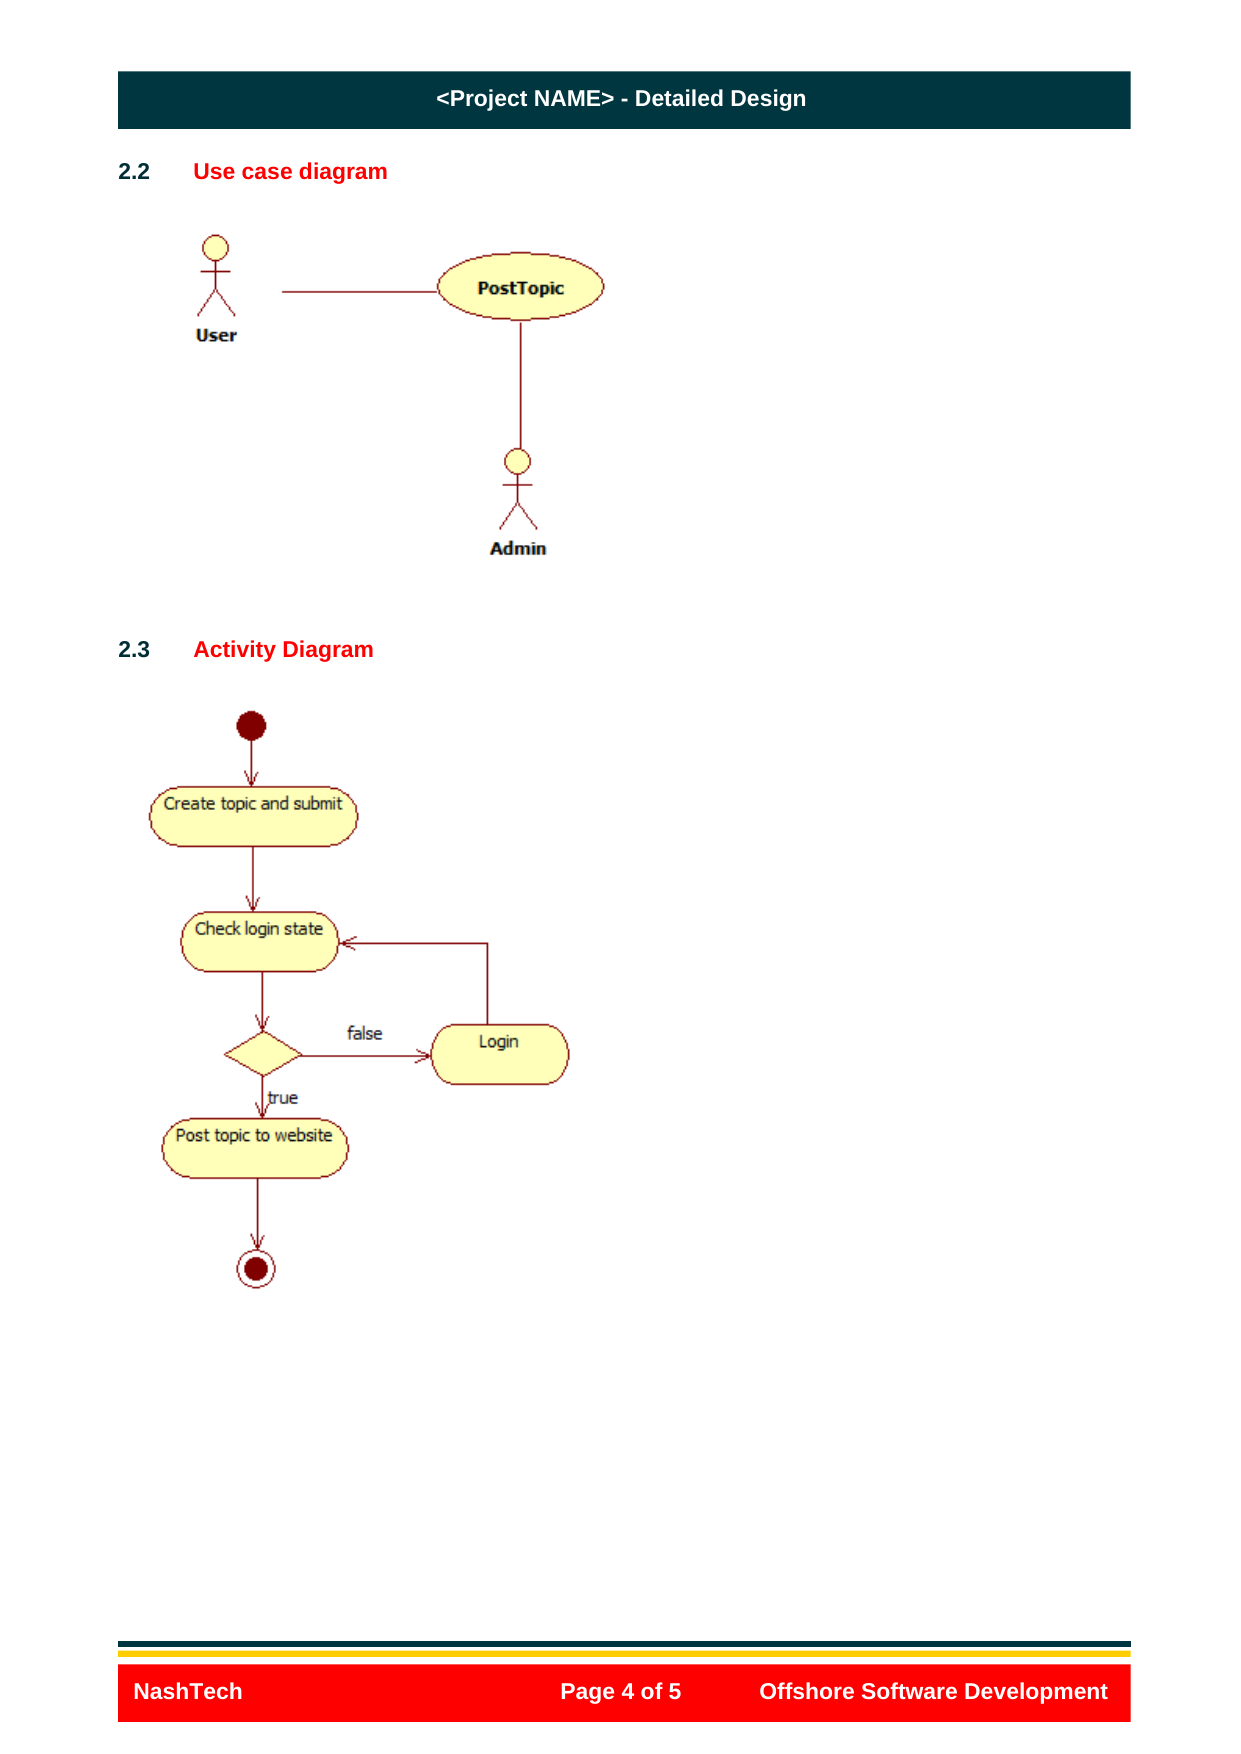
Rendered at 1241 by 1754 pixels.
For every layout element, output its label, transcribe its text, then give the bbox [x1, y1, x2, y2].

subtitle Activity Diagram [118, 636, 1122, 662]
picture [118, 680, 601, 1320]
picture [118, 202, 636, 599]
subtitle Use case diagram [118, 158, 1122, 184]
